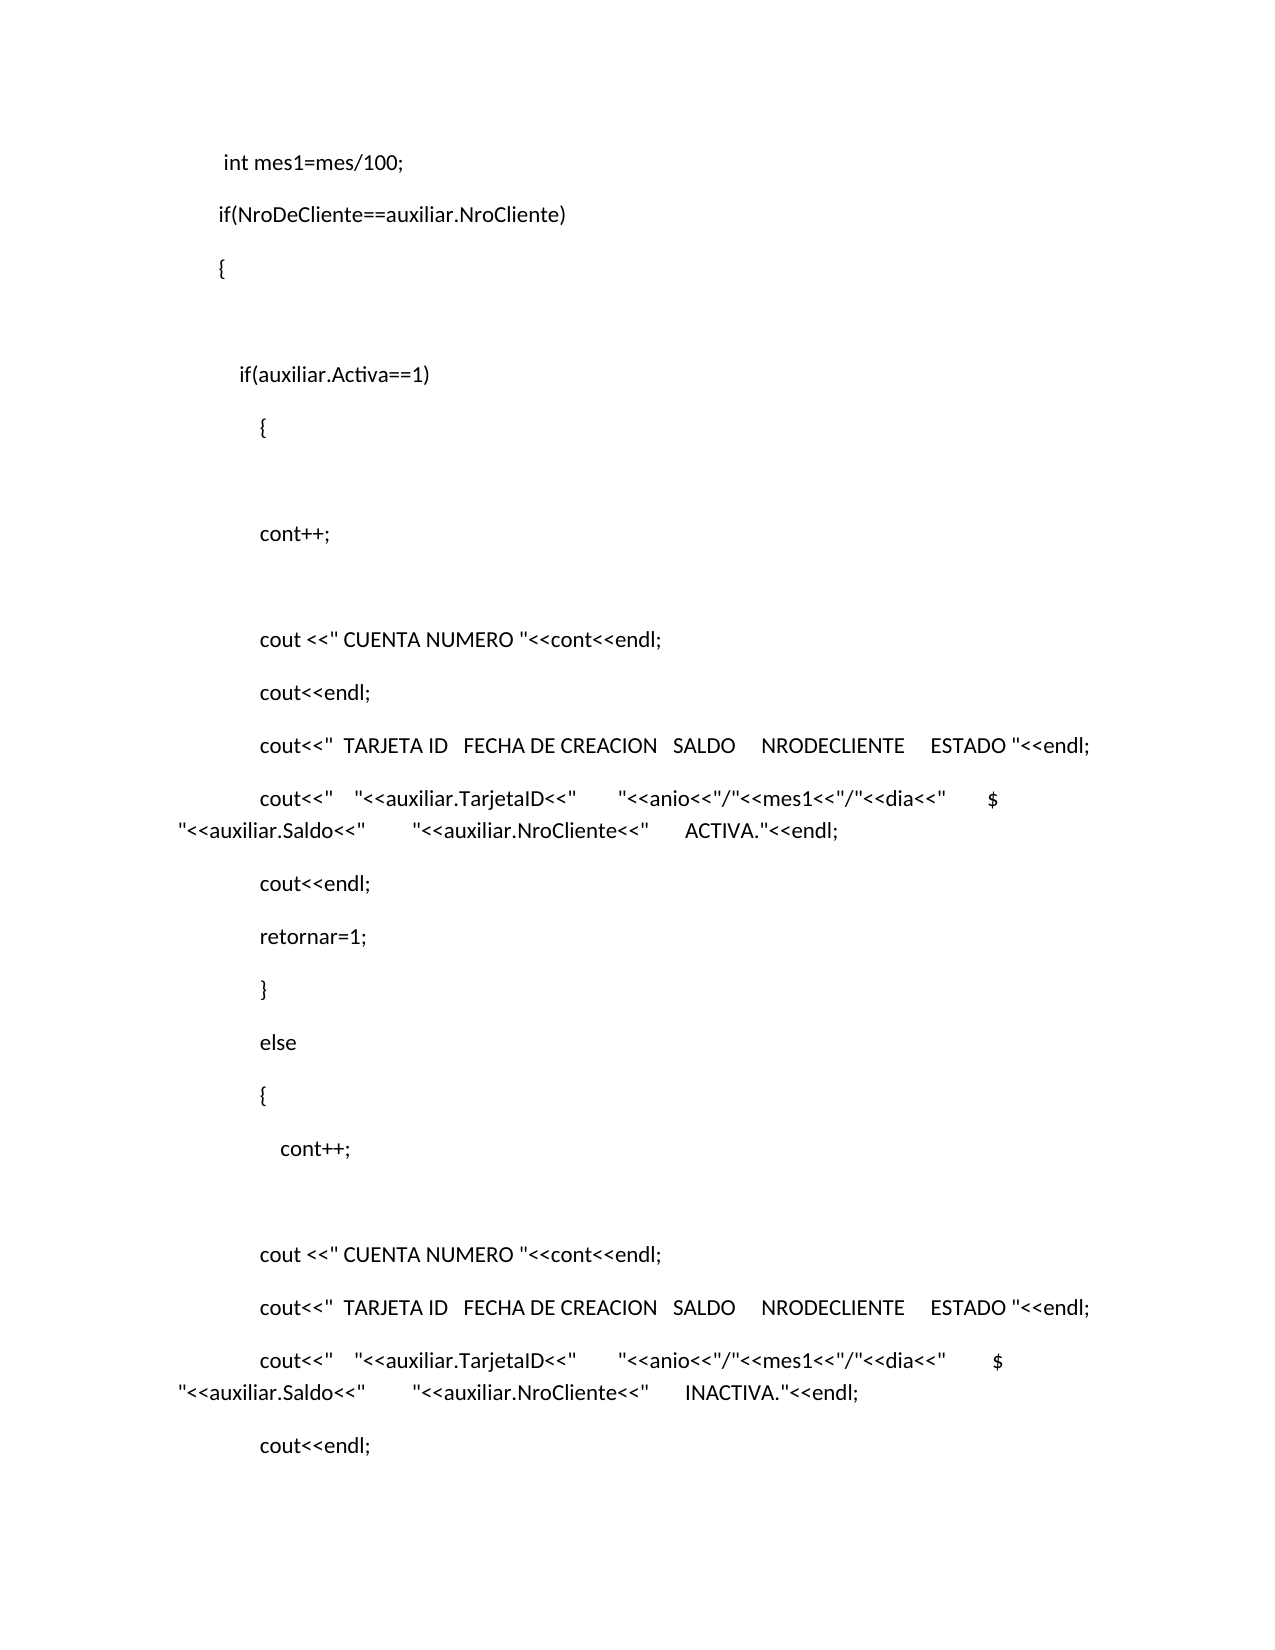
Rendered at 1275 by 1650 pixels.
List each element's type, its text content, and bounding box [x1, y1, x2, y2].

text cout<<" "<<auxiliar.TarjetaID<<" "<<anio<<"/"<<mes1<<"/"<<dia<<" $ "<<auxiliar.Saldo<<" "<<auxiliar.NroCliente<<" INACTIVA."<<endl; [177, 1346, 1098, 1406]
text cout<<" TARJETA ID FECHA DE CREACION SALDO NRODECLIENTE ESTADO "<<endl; [177, 1293, 1098, 1321]
text cout <<" CUENTA NUMERO "<<cont<<endl; [177, 1240, 1098, 1268]
text int mes1=mes/100; [177, 148, 1098, 176]
text if(auxiliar.Activa==1) [177, 360, 1098, 388]
text { [177, 254, 1098, 282]
text { [177, 413, 1098, 441]
text cout<<" TARJETA ID FECHA DE CREACION SALDO NRODECLIENTE ESTADO "<<endl; [177, 731, 1098, 759]
text cont++; [177, 519, 1098, 547]
text { [177, 1081, 1098, 1109]
text cout<<endl; [177, 1431, 1098, 1459]
text cout <<" CUENTA NUMERO "<<cont<<endl; [177, 625, 1098, 653]
text cout<<endl; [177, 678, 1098, 706]
text cout<<" "<<auxiliar.TarjetaID<<" "<<anio<<"/"<<mes1<<"/"<<dia<<" $ "<<auxiliar.Saldo<<" "<<auxiliar.NroCliente<<" ACTIVA."<<endl; [177, 784, 1098, 844]
text cont++; [177, 1134, 1098, 1162]
text else [177, 1028, 1098, 1056]
text } [177, 975, 1098, 1003]
text if(NroDeCliente==auxiliar.NroCliente) [177, 201, 1098, 229]
text retornar=1; [177, 922, 1098, 950]
text cout<<endl; [177, 869, 1098, 897]
